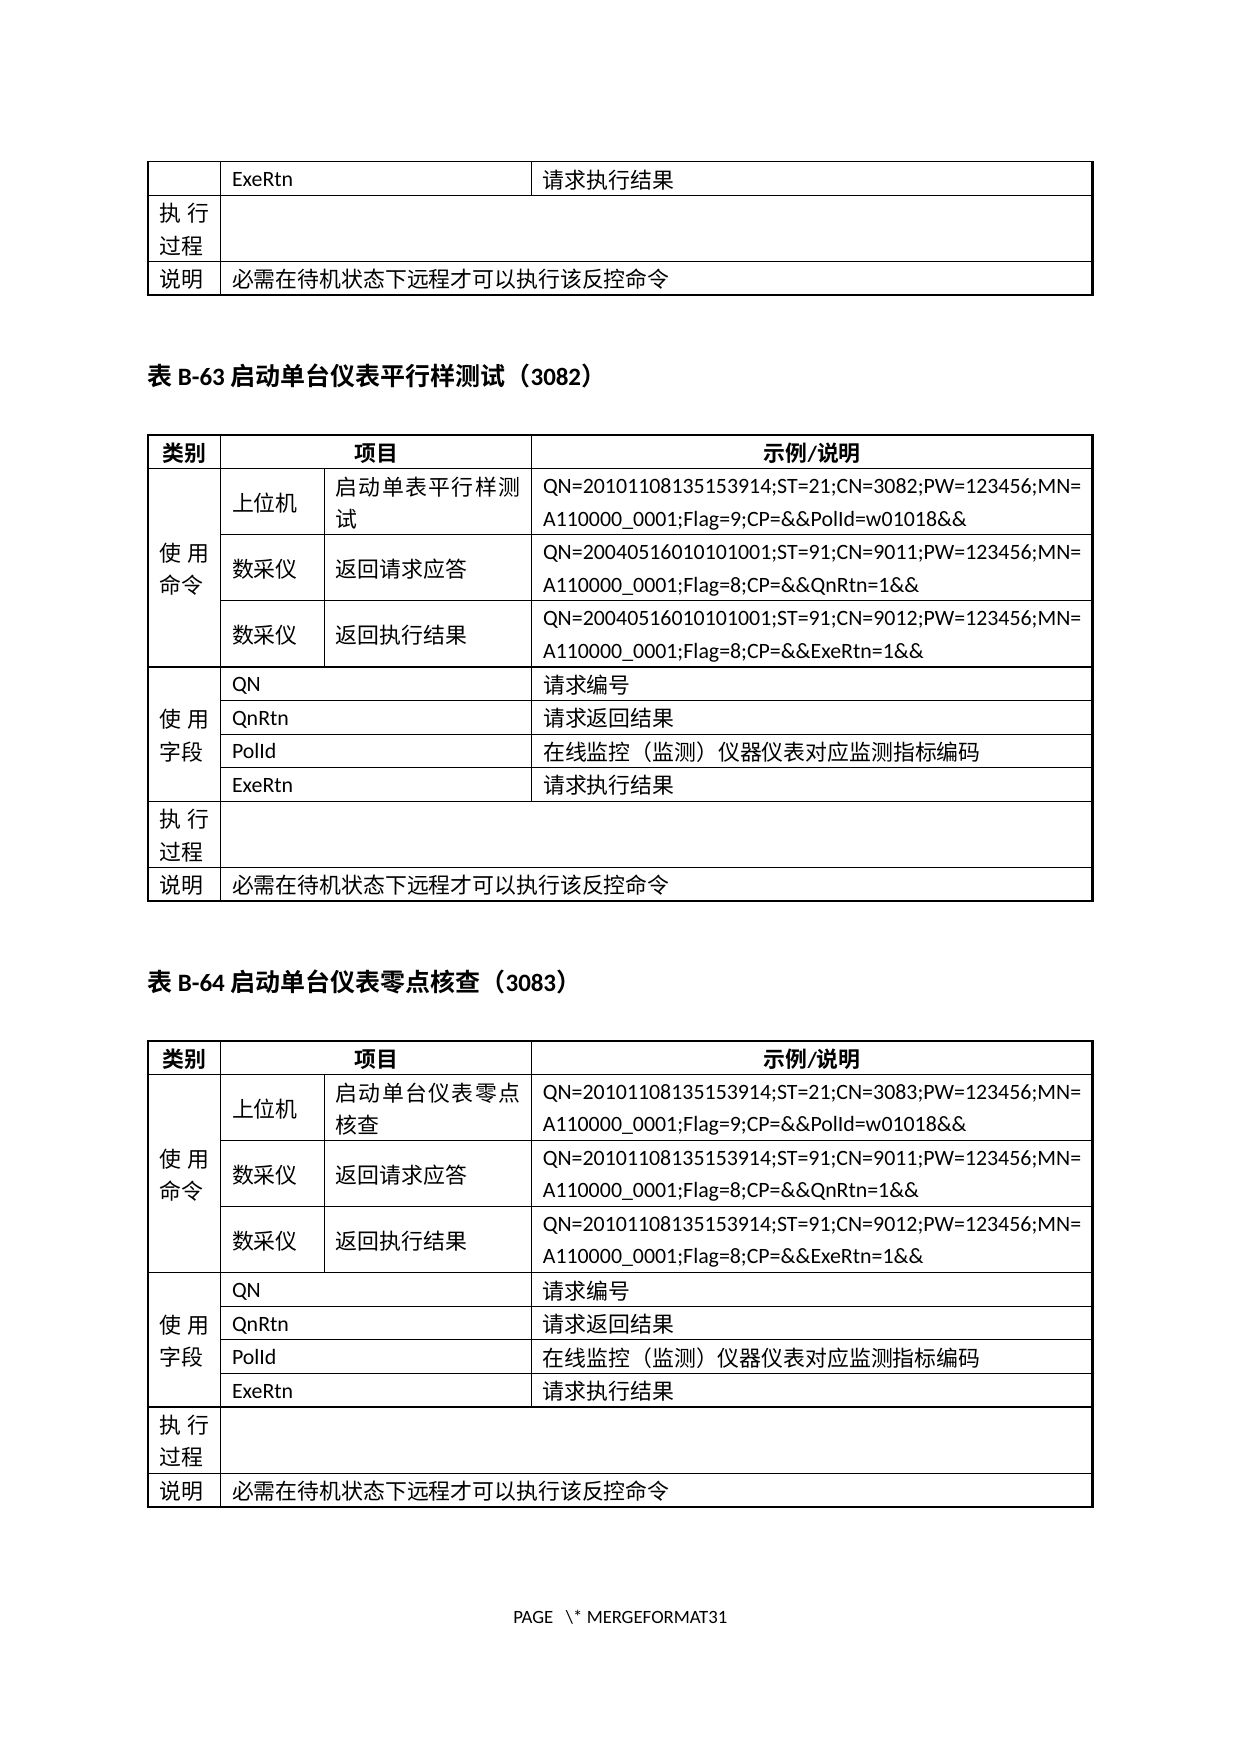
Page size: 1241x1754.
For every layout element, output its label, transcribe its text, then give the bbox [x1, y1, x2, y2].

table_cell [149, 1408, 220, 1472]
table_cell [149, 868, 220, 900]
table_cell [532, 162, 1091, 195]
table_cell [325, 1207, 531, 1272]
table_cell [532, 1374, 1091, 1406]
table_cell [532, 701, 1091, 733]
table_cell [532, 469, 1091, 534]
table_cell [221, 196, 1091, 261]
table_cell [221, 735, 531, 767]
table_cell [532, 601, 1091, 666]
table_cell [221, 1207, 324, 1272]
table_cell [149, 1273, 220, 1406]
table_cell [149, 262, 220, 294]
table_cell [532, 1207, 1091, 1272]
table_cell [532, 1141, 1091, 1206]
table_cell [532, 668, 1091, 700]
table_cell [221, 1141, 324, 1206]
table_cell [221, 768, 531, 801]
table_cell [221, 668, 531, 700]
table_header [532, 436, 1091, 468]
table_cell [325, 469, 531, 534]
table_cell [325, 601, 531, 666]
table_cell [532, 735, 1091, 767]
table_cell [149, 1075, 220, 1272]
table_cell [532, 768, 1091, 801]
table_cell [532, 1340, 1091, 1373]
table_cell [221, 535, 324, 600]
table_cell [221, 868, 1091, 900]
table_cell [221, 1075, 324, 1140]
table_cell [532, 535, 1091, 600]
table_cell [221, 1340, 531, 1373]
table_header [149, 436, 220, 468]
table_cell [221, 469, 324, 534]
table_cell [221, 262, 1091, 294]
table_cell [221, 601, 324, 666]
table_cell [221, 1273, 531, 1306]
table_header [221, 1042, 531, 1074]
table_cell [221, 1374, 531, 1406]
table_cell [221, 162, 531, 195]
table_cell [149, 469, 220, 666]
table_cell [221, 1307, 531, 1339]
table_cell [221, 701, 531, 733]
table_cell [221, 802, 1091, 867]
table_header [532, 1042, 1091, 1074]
subtitle 表B-63 启动单台仪表平行样测试（3082） [148, 342, 1092, 407]
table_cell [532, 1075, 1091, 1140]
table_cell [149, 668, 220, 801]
subtitle 表B-64 启动单台仪表零点核查（3083） [148, 948, 1092, 1013]
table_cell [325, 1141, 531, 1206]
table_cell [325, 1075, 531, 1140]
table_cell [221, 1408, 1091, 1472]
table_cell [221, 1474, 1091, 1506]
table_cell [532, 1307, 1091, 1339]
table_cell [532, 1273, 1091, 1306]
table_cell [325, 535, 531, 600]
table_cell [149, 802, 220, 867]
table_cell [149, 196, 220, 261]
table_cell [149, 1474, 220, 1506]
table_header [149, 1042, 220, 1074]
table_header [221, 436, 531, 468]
